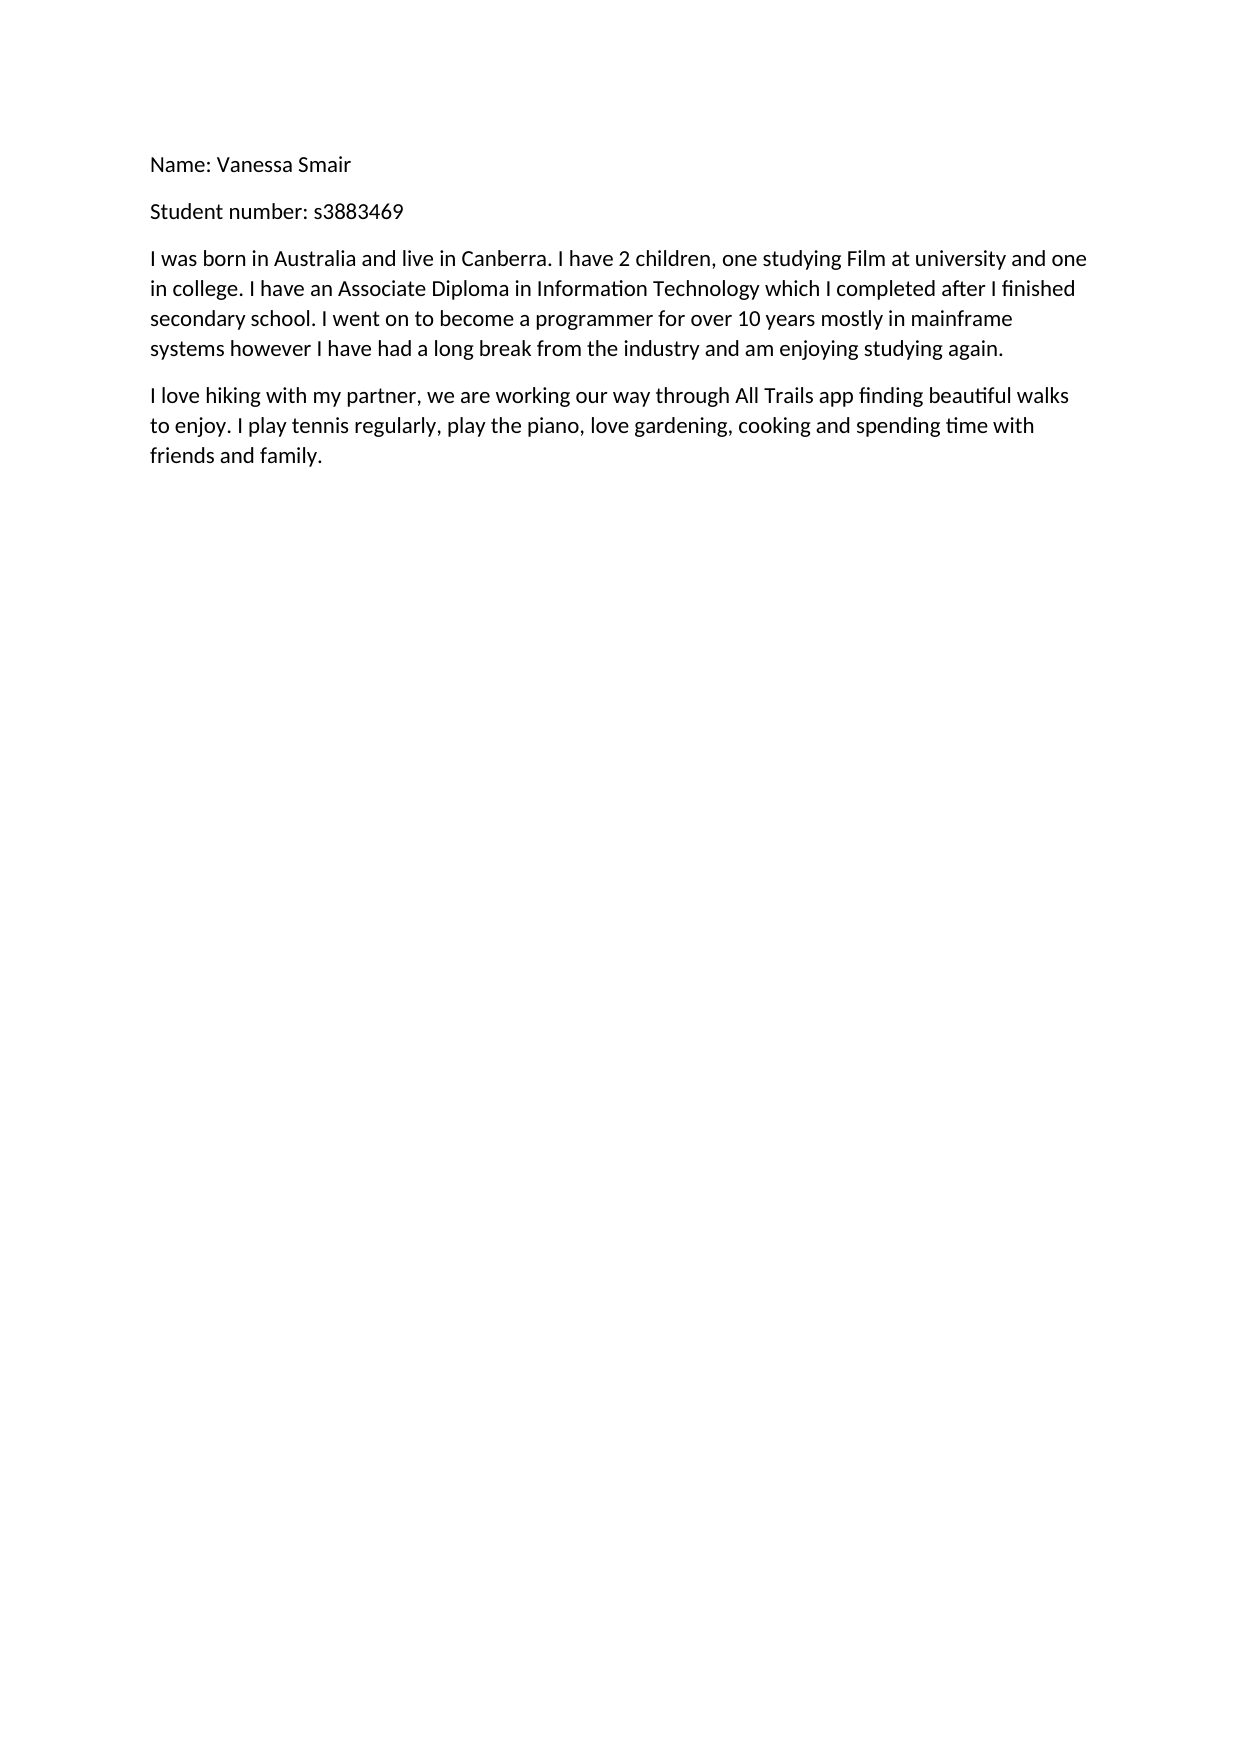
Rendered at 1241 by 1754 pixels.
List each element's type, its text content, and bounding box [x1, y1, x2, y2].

text I was born in Australia and live in Canberra. I have 2 children, one studying Film at university and one in college. I have an Associate Diploma in Information Technology which I completed after I finished secondary school. I went on to become a programmer for over 10 years mostly in mainframe systems however I have had a long break from the industry and am enjoying studying again. [150, 244, 1090, 362]
text Name: Vanessa Smair [150, 150, 1090, 178]
text I love hiking with my partner, we are working our way through All Trails app finding beautiful walks to enjoy. I play tennis regularly, play the piano, love gardening, cooking and spending time with friends and family. [150, 381, 1090, 470]
text Student number: s3883469 [150, 197, 1090, 225]
